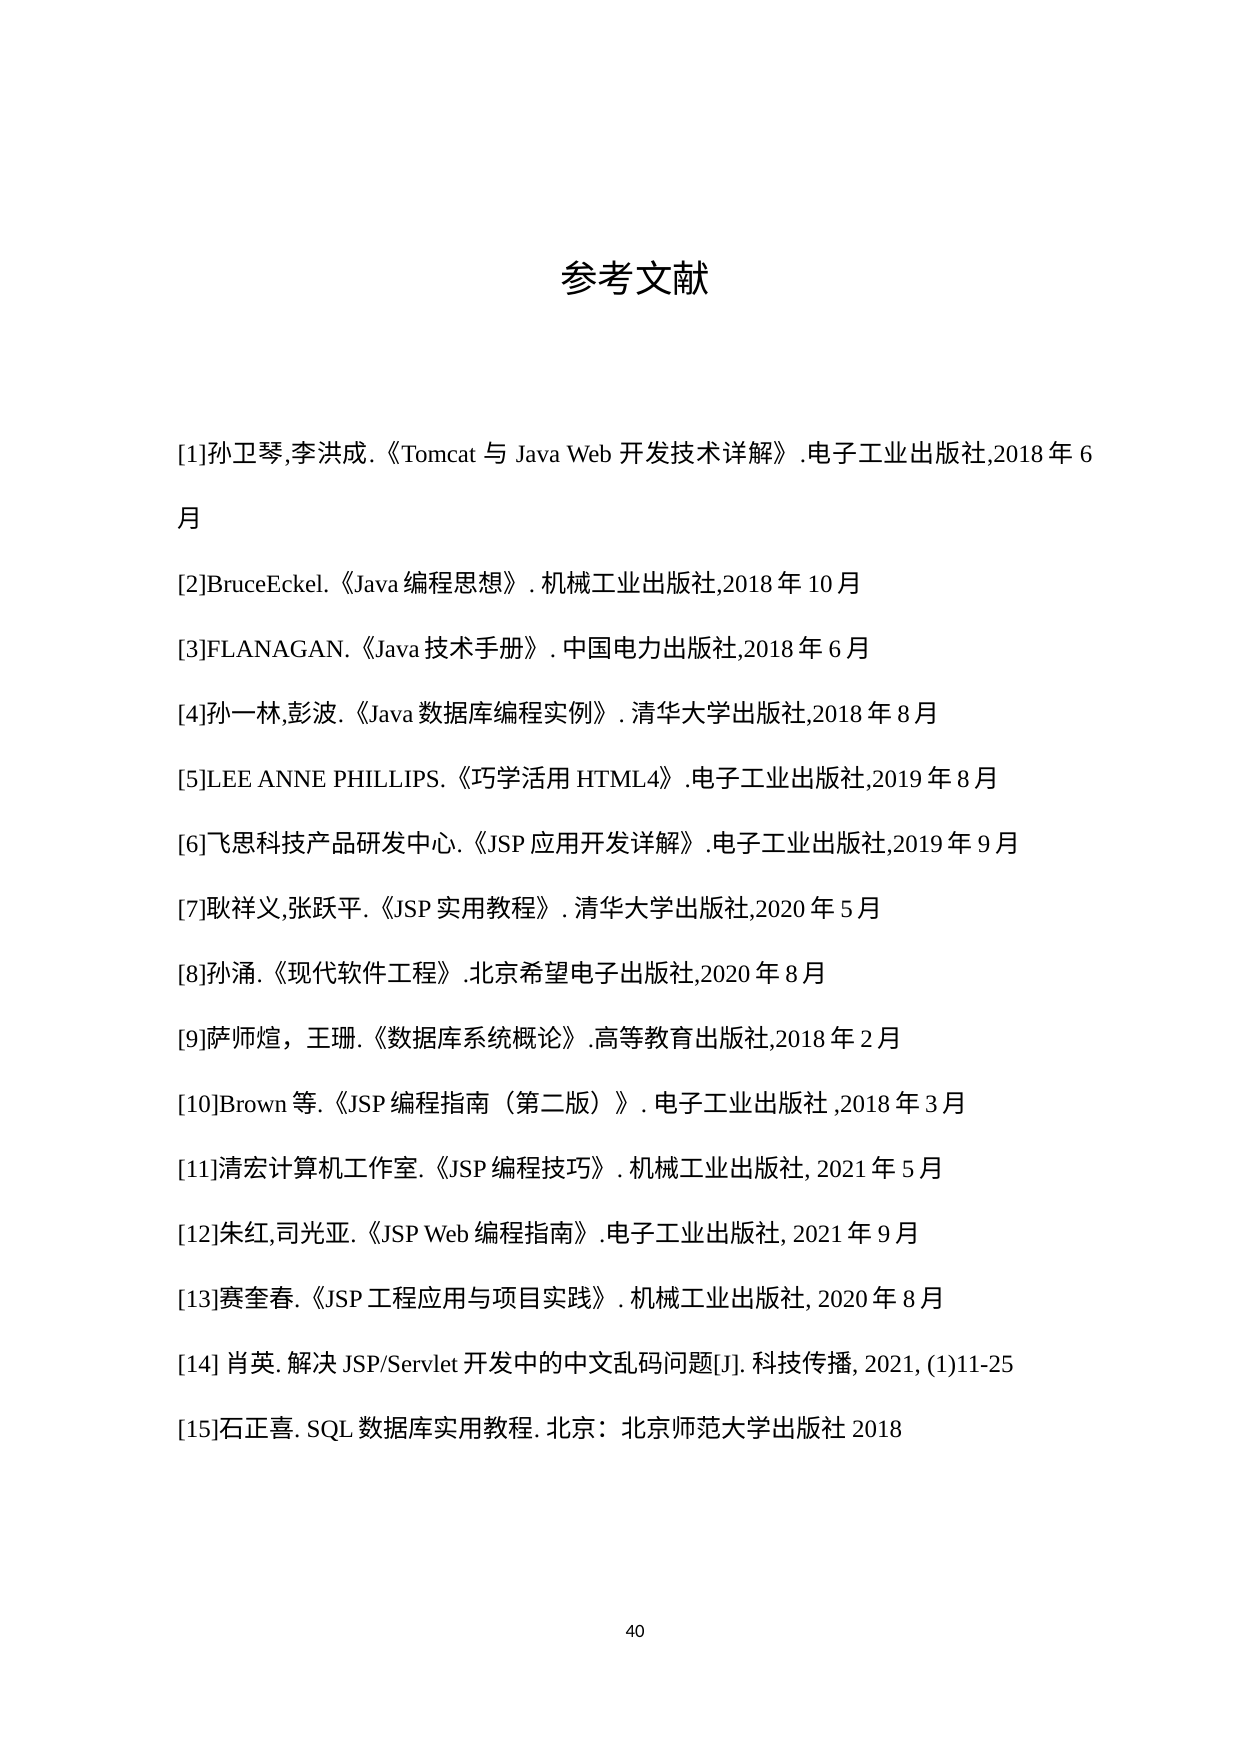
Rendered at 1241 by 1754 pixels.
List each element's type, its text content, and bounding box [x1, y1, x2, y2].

text [3]FLANAGAN.《Java技术手册》. 中国电力出版社,2018年6月 [177, 614, 1093, 679]
text [9]萨师煊，王珊.《数据库系统概论》.高等教育出版社,2018年2月 [177, 1004, 1093, 1069]
text [7]耿祥义,张跃平.《JSP实用教程》. 清华大学出版社,2020年5月 [177, 874, 1093, 939]
text [15]石正喜. SQL数据库实用教程. 北京：北京师范大学出版社 2018 [177, 1394, 1093, 1459]
text [2]BruceEckel.《Java编程思想》. 机械工业出版社,2018年10月 [177, 549, 1093, 614]
text [14] 肖英. 解决JSP/Servlet开发中的中文乱码问题[J]. 科技传播, 2021, (1)11-25 [177, 1329, 1093, 1394]
text [10]Brown等.《JSP编程指南（第二版）》. 电子工业出版社 ,2018年3月 [177, 1069, 1093, 1134]
text [12]朱红,司光亚.《JSP Web编程指南》.电子工业出版社, 2021年9月 [177, 1199, 1093, 1264]
text [13]赛奎春.《JSP工程应用与项目实践》. 机械工业出版社, 2020年8月 [177, 1264, 1093, 1329]
text [4]孙一林,彭波.《Java数据库编程实例》. 清华大学出版社,2018年8月 [177, 679, 1093, 744]
subtitle 参考文献 [177, 243, 1093, 308]
text [8]孙涌.《现代软件工程》.北京希望电子出版社,2020年8月 [177, 939, 1093, 1004]
text [6]飞思科技产品研发中心.《JSP应用开发详解》.电子工业出版社,2019年9月 [177, 809, 1093, 874]
text [1]孙卫琴,李洪成.《Tomcat 与 Java Web 开发技术详解》.电子工业出版社,2018年6月 [177, 419, 1093, 549]
text [5]LEE ANNE PHILLIPS.《巧学活用HTML4》.电子工业出版社,2019年8月 [177, 744, 1093, 809]
text [11]清宏计算机工作室.《JSP编程技巧》. 机械工业出版社, 2021年5月 [177, 1134, 1093, 1199]
